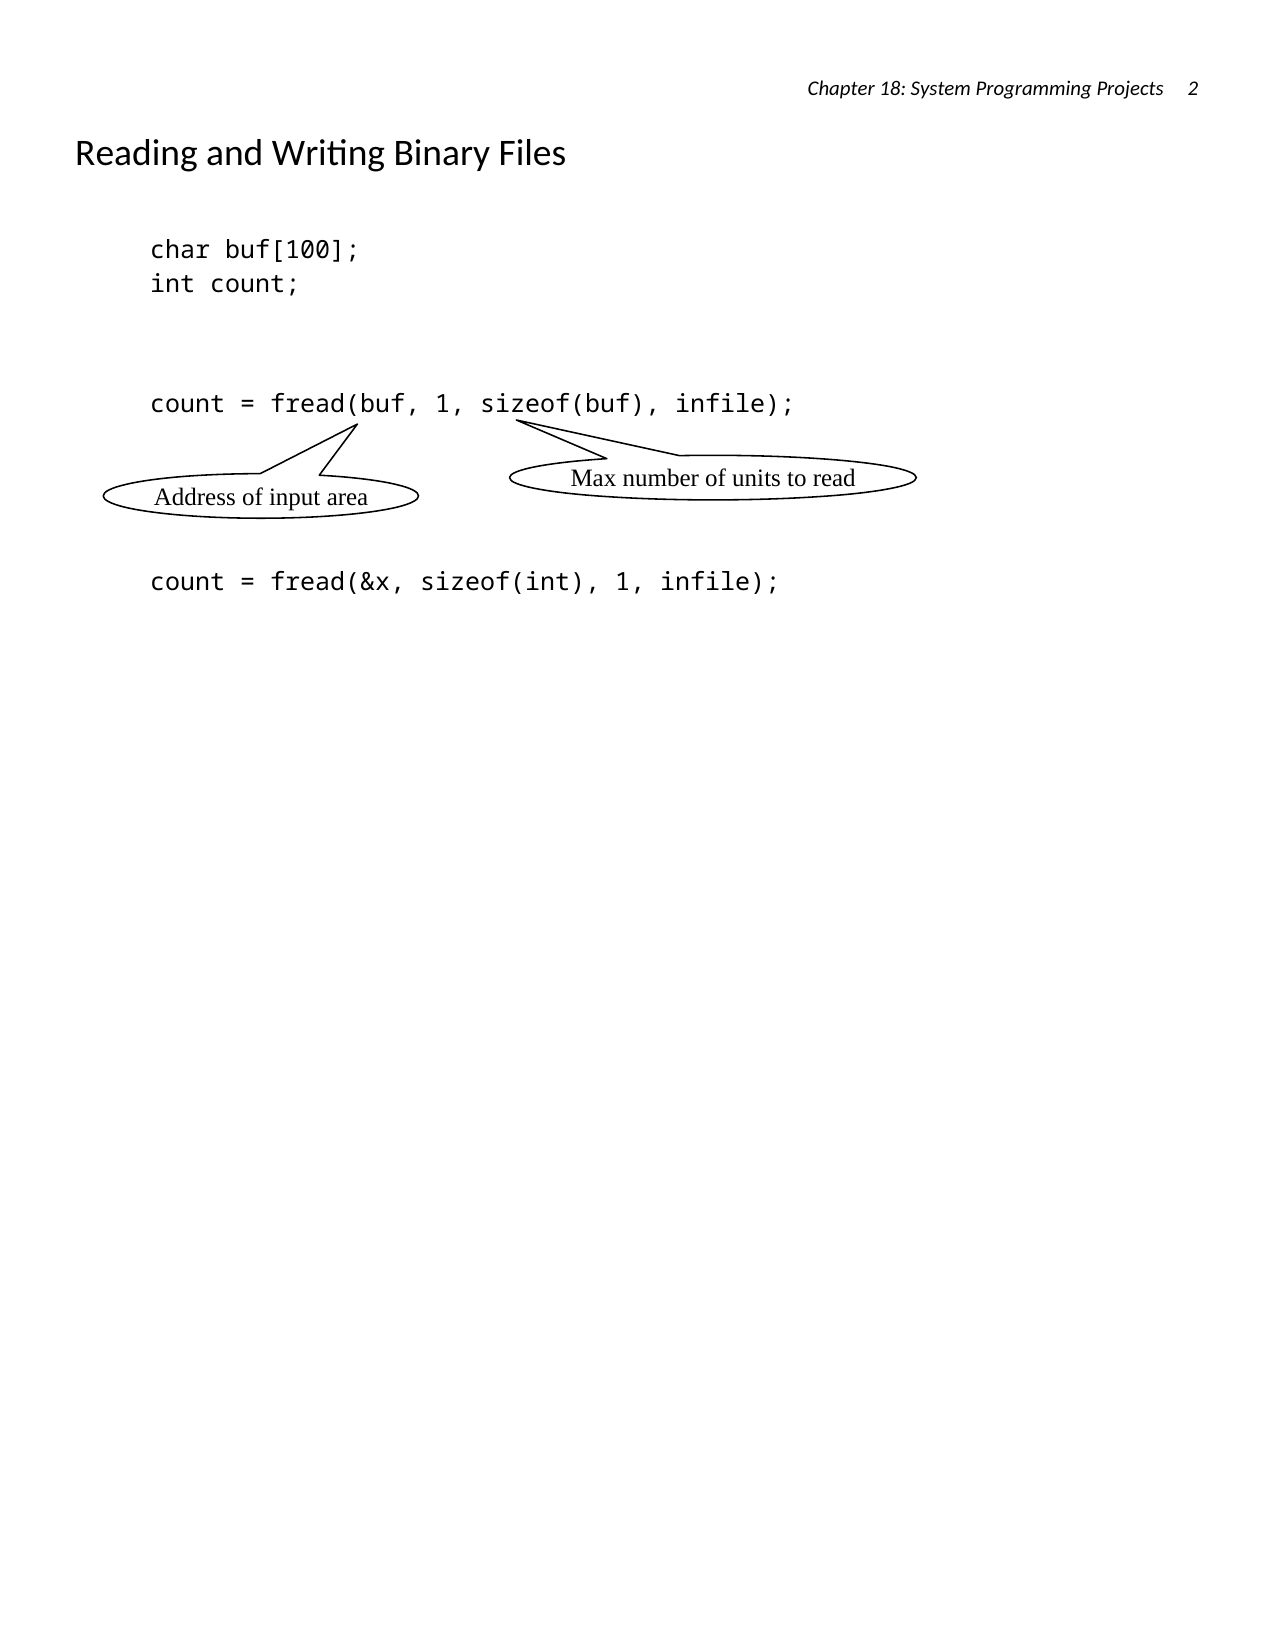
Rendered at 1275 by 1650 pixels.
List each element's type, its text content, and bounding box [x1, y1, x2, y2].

text Reading and Writing Binary Files [75, 128, 1200, 174]
text int count; [75, 266, 1200, 300]
text char buf[100]; [75, 232, 1200, 266]
text count = fread(&x, sizeof(int), 1, infile); [75, 564, 1200, 598]
text count = fread(buf, 1, sizeof(buf), infile); [75, 386, 1200, 420]
